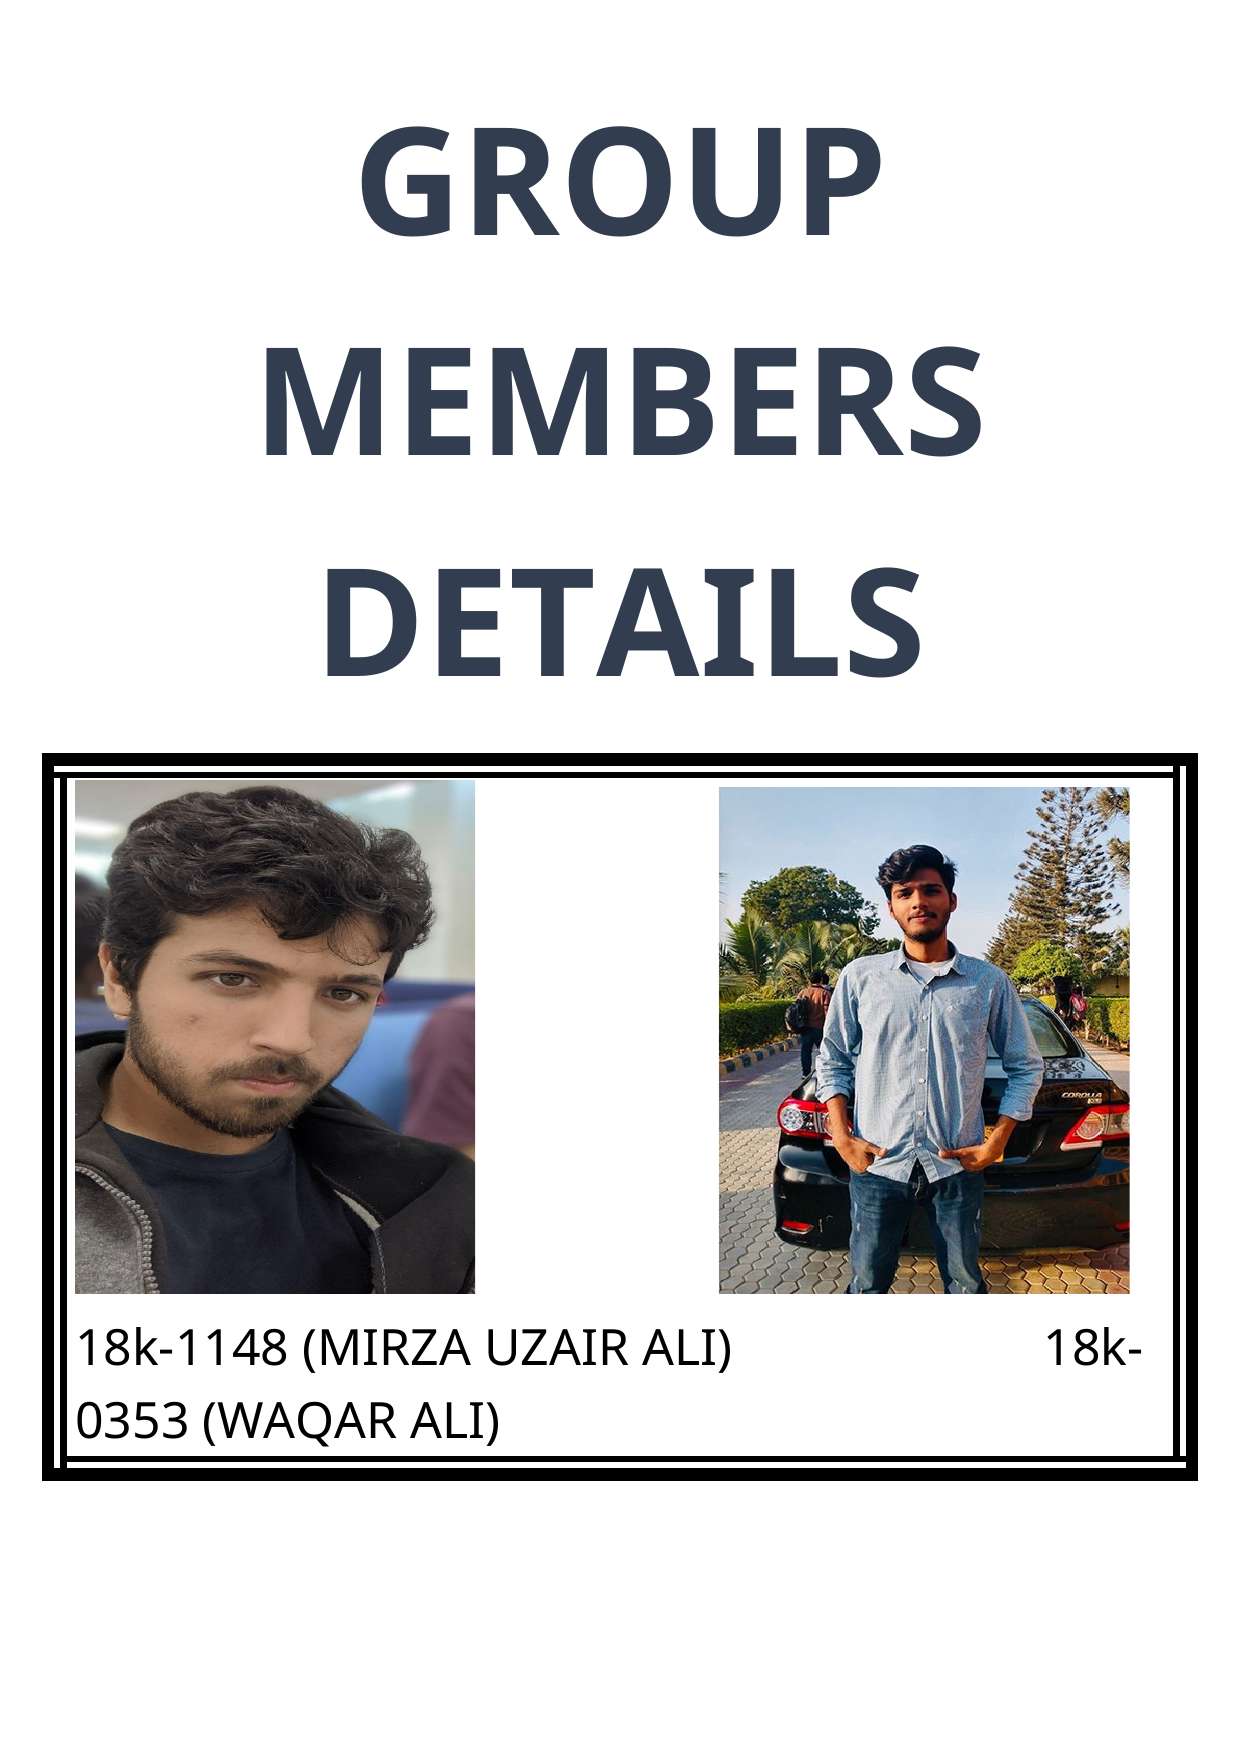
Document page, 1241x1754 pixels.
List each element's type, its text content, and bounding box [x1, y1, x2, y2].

text GROUP MEMBERS DETAILS [75, 75, 1165, 720]
text 18k-1148 (MIRZA UZAIR ALI) 18k-0353 (WAQAR ALI) [67, 1285, 1173, 1456]
picture [718, 787, 1130, 1294]
picture [75, 780, 476, 1294]
